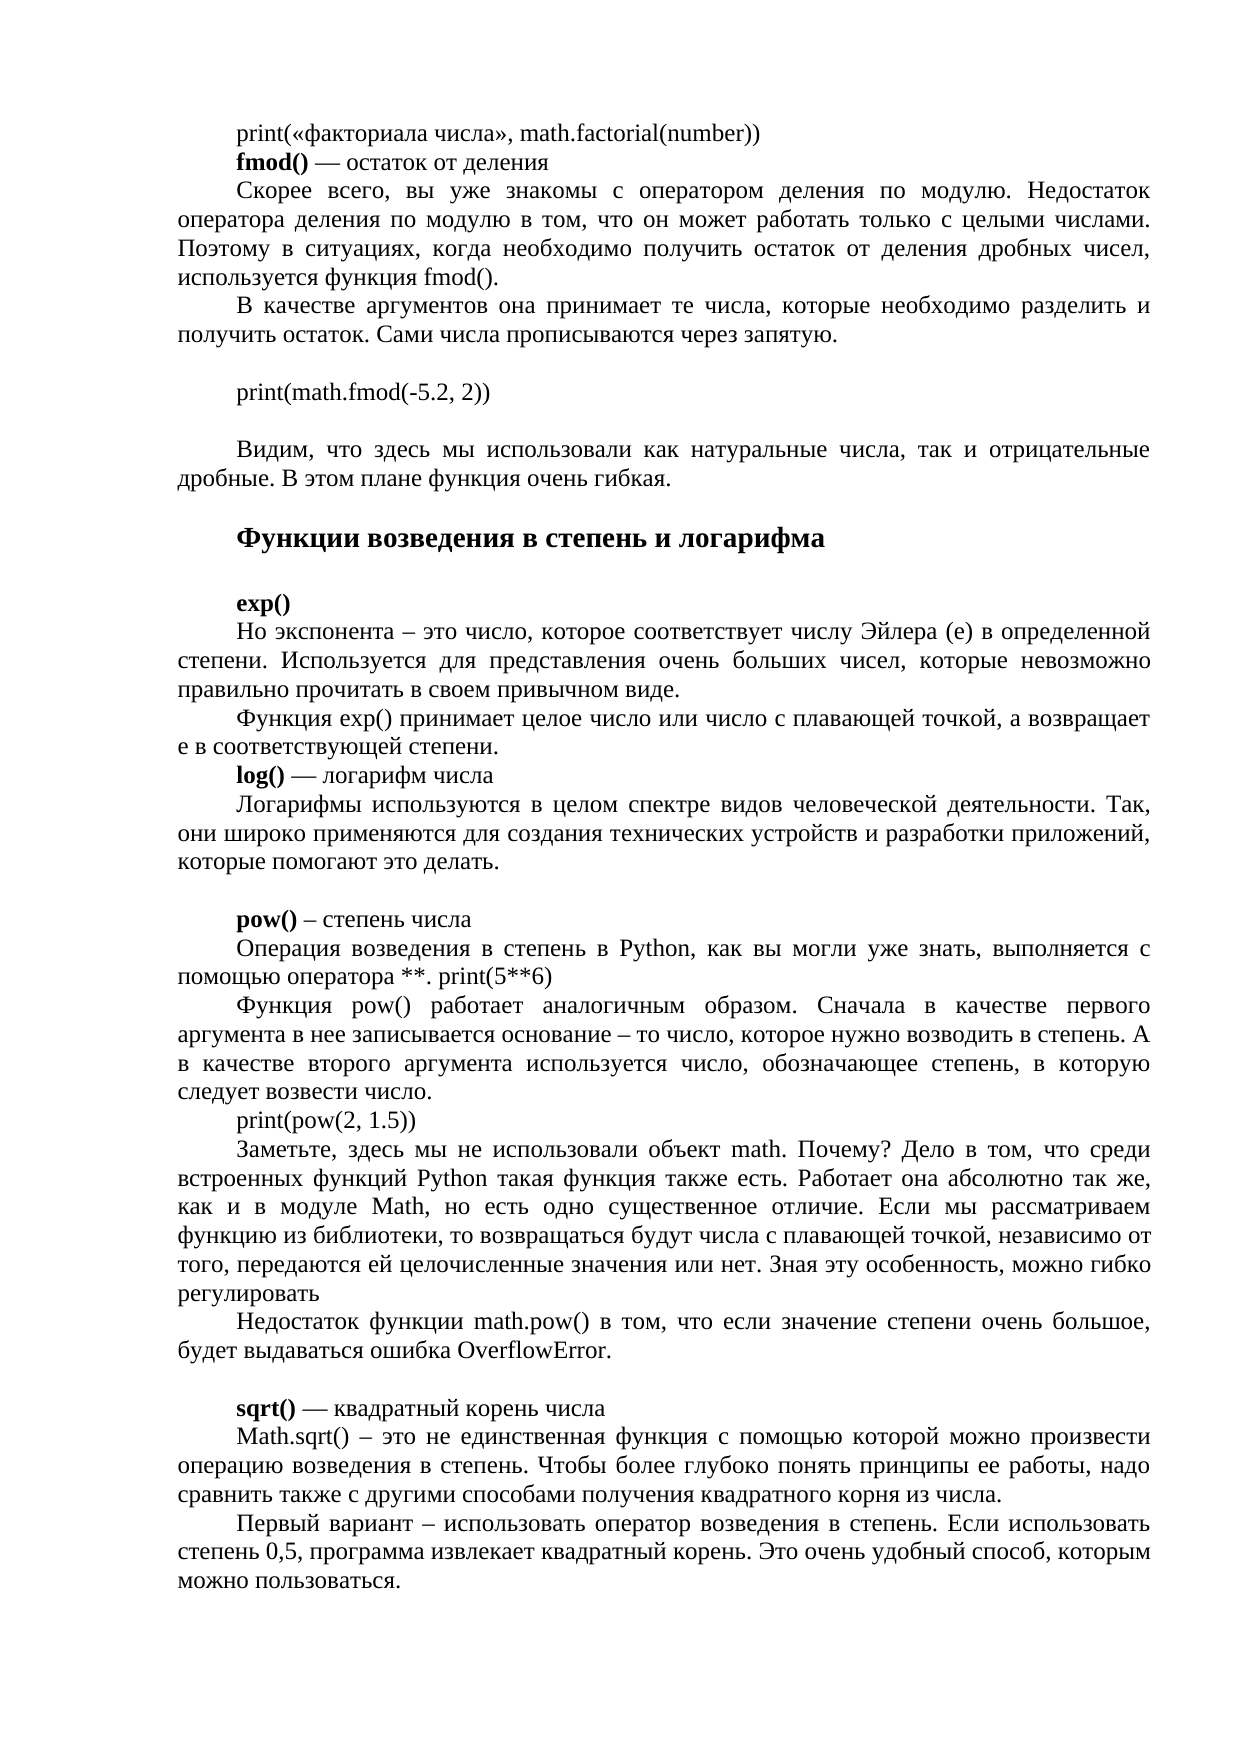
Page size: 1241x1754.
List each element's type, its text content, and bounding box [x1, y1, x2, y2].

text Первый вариант – использовать оператор возведения в степень. Если использовать степень 0,5, программа извлекает квадратный корень. Это очень удобный способ, которым можно пользоваться. [177, 1508, 1152, 1594]
text sqrt() — квадратный корень числа [177, 1393, 1152, 1421]
text Скорее всего, вы уже знакомы с оператором деления по модулю. Недостаток оператора деления по модулю в том, что он может работать только с целыми числами. Поэтому в ситуациях, когда необходимо получить остаток от деления дробных чисел, используется функция fmod(). [177, 176, 1152, 291]
text В качестве аргументов она принимает те числа, которые необходимо разделить и получить остаток. Сами числа прописываются через запятую. [177, 291, 1152, 348]
text Недостаток функции math.pow() в том, что если значение степени очень большое, будет выдаваться ошибка OverflowError. [177, 1306, 1152, 1364]
text print(pow(2, 1.5)) [177, 1105, 1152, 1134]
text log() — логарифм числа [177, 760, 1152, 789]
text exp() [177, 588, 1152, 616]
text pow() – степень числа [177, 904, 1152, 933]
text Видим, что здесь мы использовали как натуральные числа, так и отрицательные дробные. В этом плане функция очень гибкая. [177, 434, 1152, 492]
text Но экспонента – это число, которое соответствует числу Эйлера (e) в определенной степени. Используется для представления очень больших чисел, которые невозможно правильно прочитать в своем привычном виде. [177, 616, 1152, 703]
text Заметьте, здесь мы не использовали объект math. Почему? Дело в том, что среди встроенных функций Python такая функция также есть. Работает она абсолютно так же, как и в модуле Math, но есть одно существенное отличие. Если мы рассматриваем функцию из библиотеки, то возвращаться будут числа с плавающей точкой, независимо от того, передаются ей целочисленные значения или нет. Зная эту особенность, можно гибко регулировать [177, 1134, 1152, 1306]
text Math.sqrt() – это не единственная функция с помощью которой можно произвести операцию возведения в степень. Чтобы более глубоко понять принципы ее работы, надо сравнить также с другими способами получения квадратного корня из числа. [177, 1421, 1152, 1508]
text print(math.fmod(-5.2, 2)) [177, 377, 1152, 406]
text fmod() — остаток от деления [177, 147, 1152, 176]
text Функция exp() принимает целое число или число с плавающей точкой, а возвращает e в соответствующей степени. [177, 703, 1152, 760]
text Функции возведения в степень и логарифма [177, 521, 1152, 588]
text print(«факториала числа», math.factorial(number)) [177, 118, 1152, 147]
text Операция возведения в степень в Python, как вы могли уже знать, выполняется с помощью оператора **. print(5**6) [177, 933, 1152, 990]
text Логарифмы используются в целом спектре видов человеческой деятельности. Так, они широко применяются для создания технических устройств и разработки приложений, которые помогают это делать. [177, 789, 1152, 875]
text Функция pow() работает аналогичным образом. Сначала в качестве первого аргумента в нее записывается основание – то число, которое нужно возводить в степень. А в качестве второго аргумента используется число, обозначающее степень, в которую следует возвести число. [177, 990, 1152, 1105]
